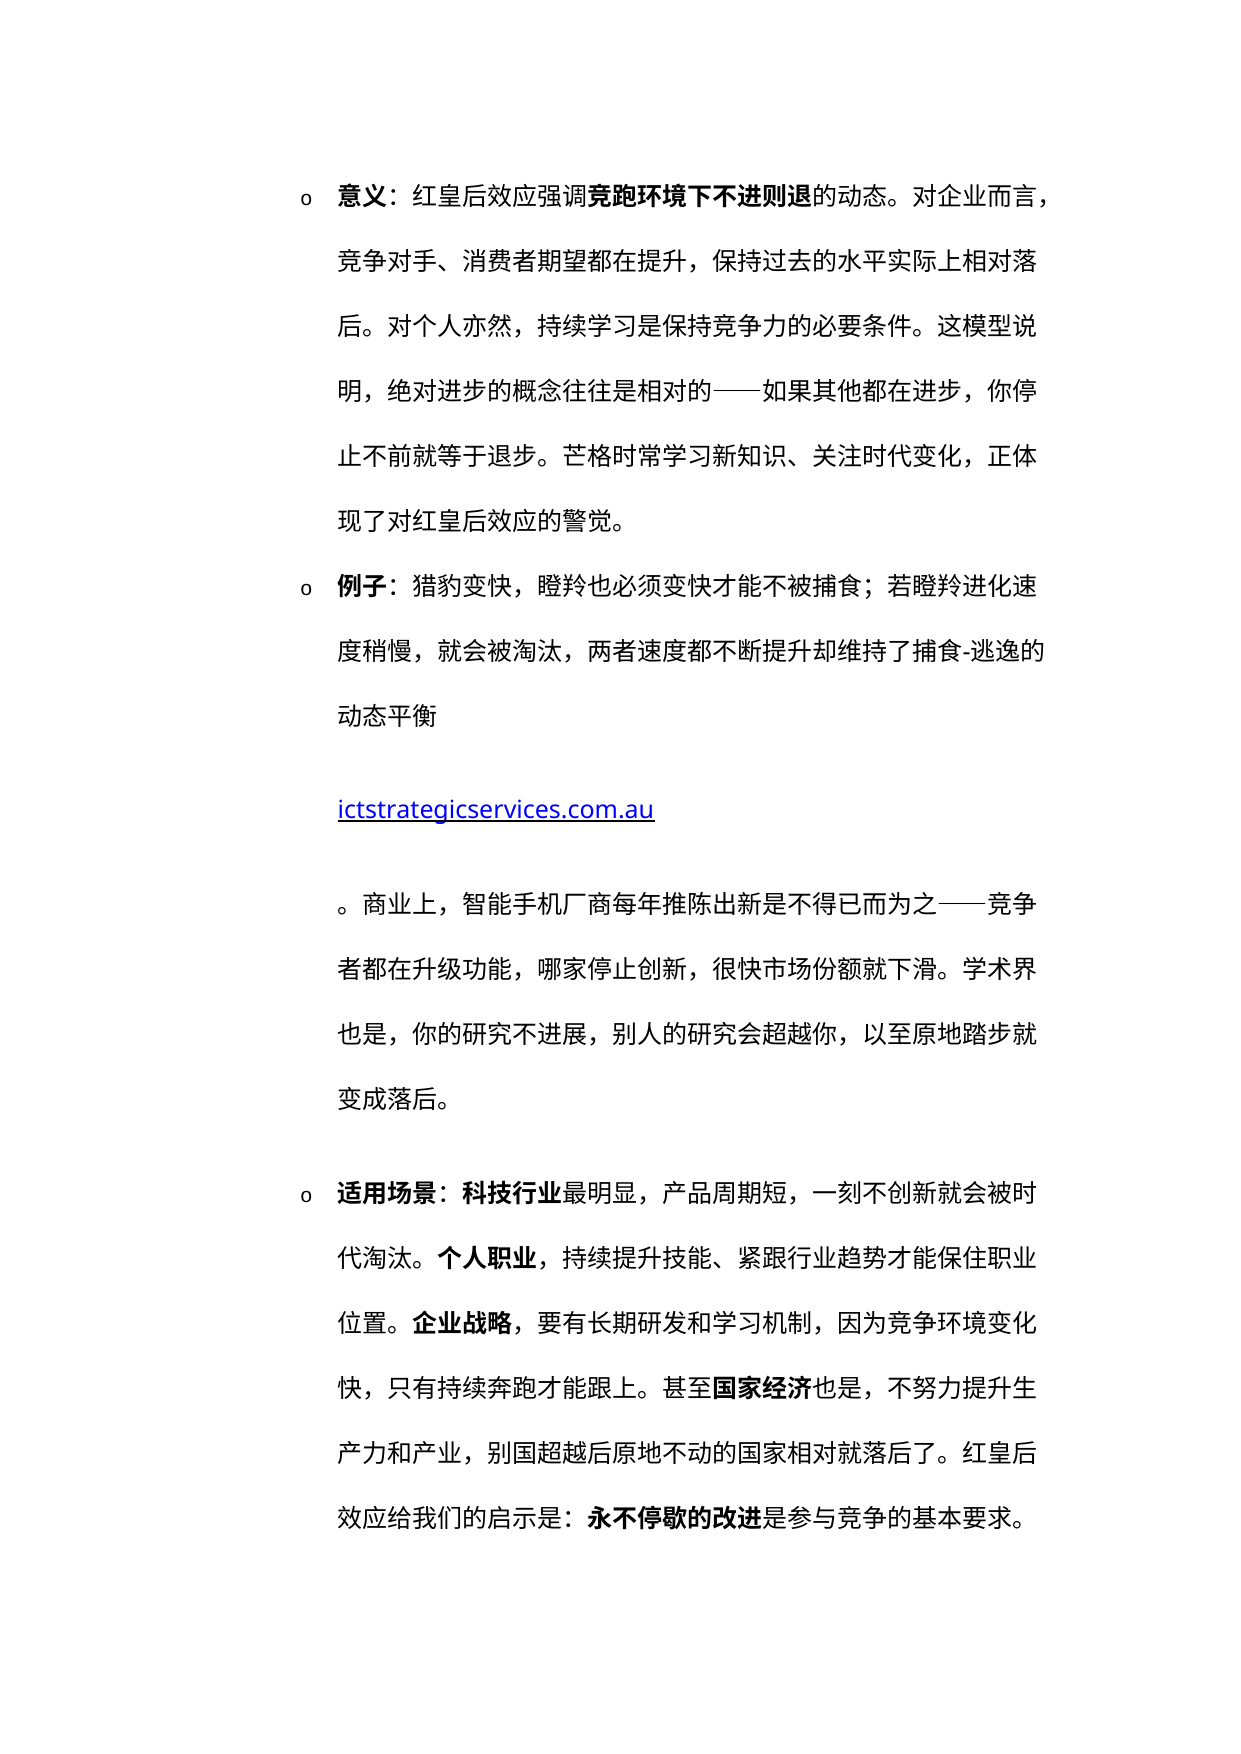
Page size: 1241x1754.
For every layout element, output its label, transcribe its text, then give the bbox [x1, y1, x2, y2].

list 意义：红皇后效应强调竞跑环境下不进则退的动态。对企业而言，竞争对手、消费者期望都在提升，保持过去的水平实际上相对落后。对个人亦然，持续学习是保持竞争力的必要条件。这模型说明，绝对进步的概念往往是相对的——如果其他都在进步，你停止不前就等于退步。芒格时常学习新知识、关注时代变化，正体现了对红皇后效应的警觉。 [300, 162, 1053, 552]
list 例子：猎豹变快，瞪羚也必须变快才能不被捕食；若瞪羚进化速度稍慢，就会被淘汰，两者速度都不断提升却维持了捕食-逃逸的动态平衡​ [300, 552, 1053, 747]
text ictstrategicservices.com.au [337, 776, 1053, 841]
text 。商业上，智能手机厂商每年推陈出新是不得已而为之——竞争者都在升级功能，哪家停止创新，很快市场份额就下滑。学术界也是，你的研究不进展，别人的研究会超越你，以至原地踏步就变成落后。 [337, 870, 1053, 1130]
list 适用场景：科技行业最明显，产品周期短，一刻不创新就会被时代淘汰。个人职业，持续提升技能、紧跟行业趋势才能保住职业位置。企业战略，要有长期研发和学习机制，因为竞争环境变化快，只有持续奔跑才能跟上。甚至国家经济也是，不努力提升生产力和产业，别国超越后原地不动的国家相对就落后了。红皇后效应给我们的启示是：永不停歇的改进是参与竞争的基本要求。 [300, 1159, 1053, 1549]
